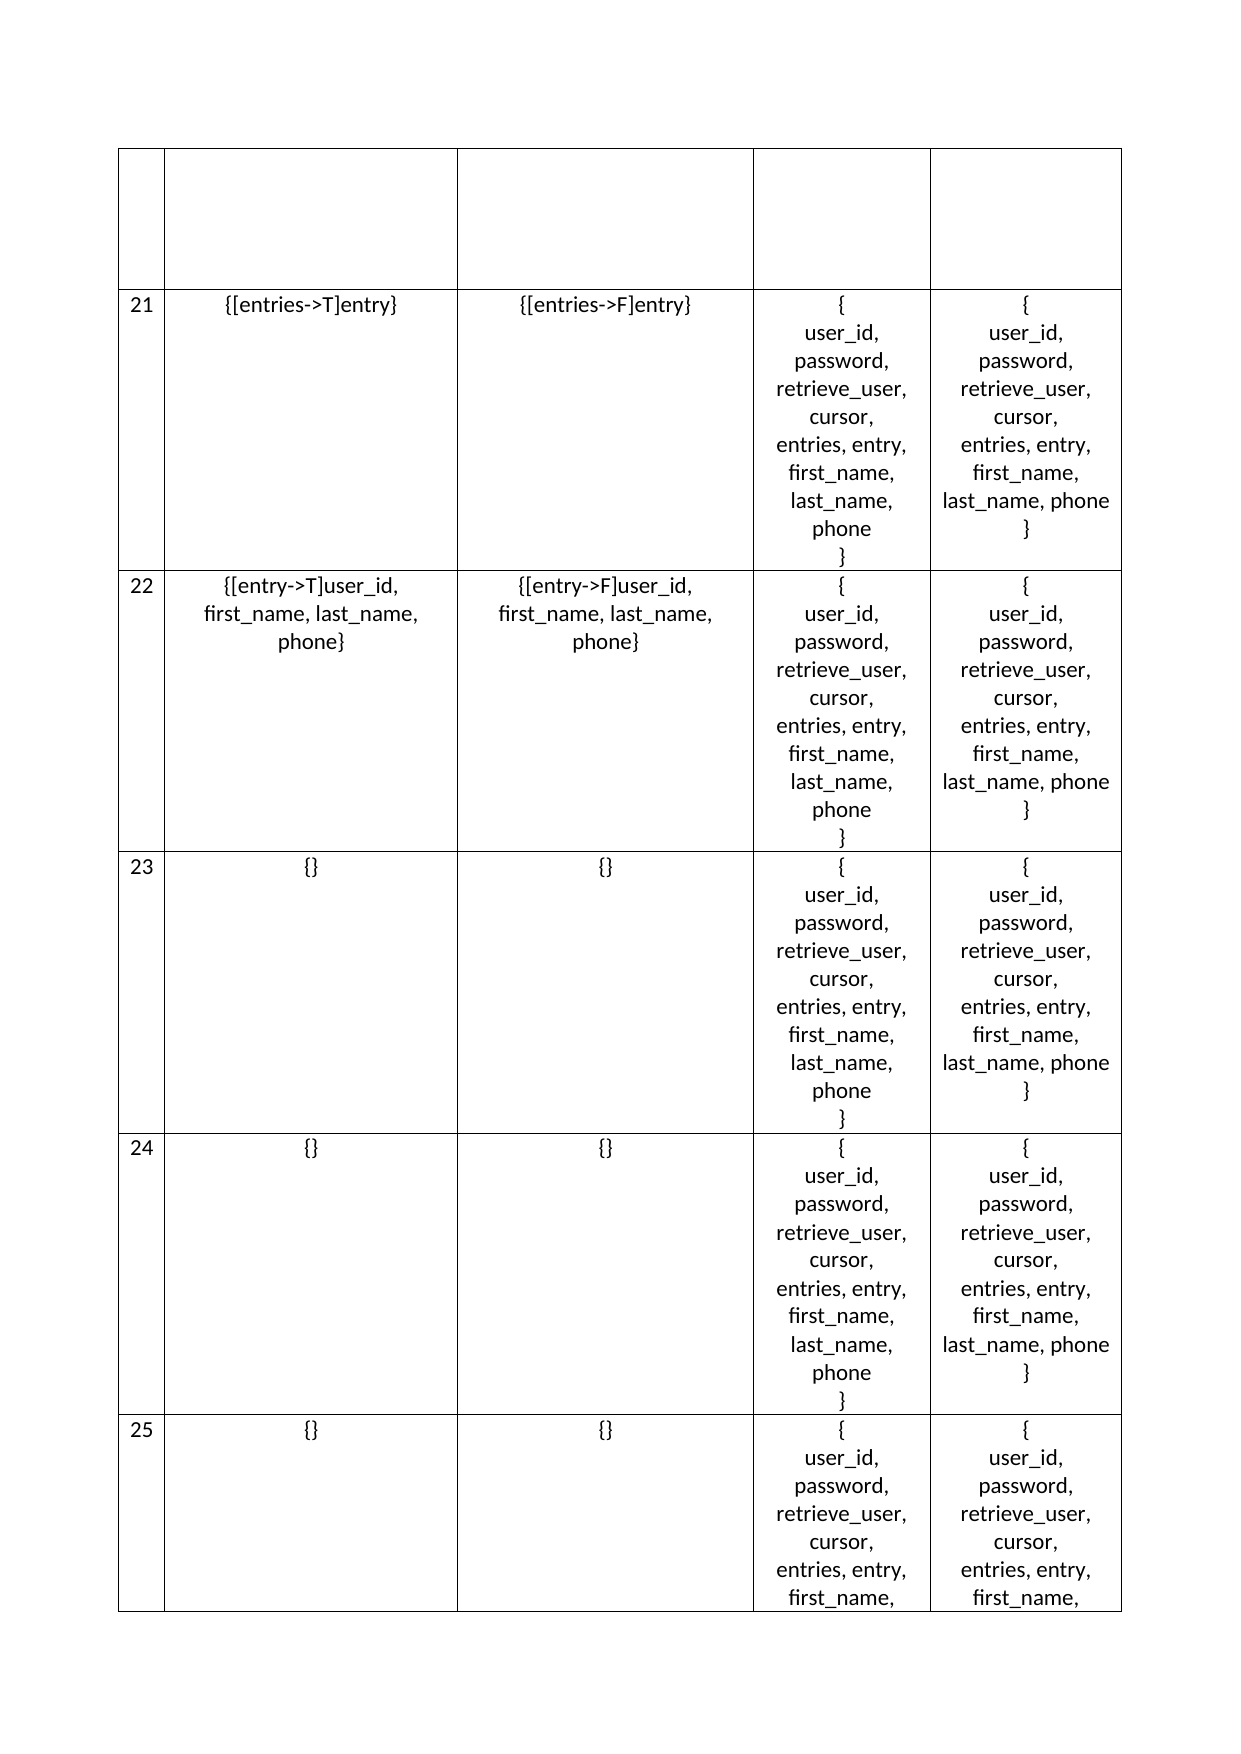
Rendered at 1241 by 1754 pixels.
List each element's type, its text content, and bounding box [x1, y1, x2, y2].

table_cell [754, 149, 930, 289]
table_cell {} [165, 852, 457, 1132]
table_cell { user_id, password, retrieve_user, cursor, entries, entry, first_name, last_name, phone } [931, 290, 1121, 570]
table_cell { user_id, password, retrieve_user, cursor, entries, entry, first_name, last_name, phone } [931, 1134, 1121, 1414]
table_cell {[entries->F]entry} [458, 290, 753, 570]
table_cell 25 [119, 1415, 164, 1611]
table_cell {[entry->T]user_id, first_name, last_name, phone} [165, 571, 457, 851]
table_cell {[entry->F]user_id, first_name, last_name, phone} [458, 571, 753, 851]
table_cell {} [458, 1415, 753, 1611]
table_cell { user_id, password, retrieve_user, cursor, entries, entry, first_name, last_name, phone } [754, 1134, 930, 1414]
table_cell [931, 149, 1121, 289]
table_cell { user_id, password, retrieve_user, cursor, entries, entry, first_name, last_name, phone } [754, 571, 930, 851]
table_cell 23 [119, 852, 164, 1132]
table_cell 24 [119, 1134, 164, 1414]
table_cell {} [165, 1415, 457, 1611]
table_cell { user_id, password, retrieve_user, cursor, entries, entry, first_name, last_name, phone } [754, 290, 930, 570]
table_cell 20 [119, 149, 164, 289]
table_cell {[entries->T]entry} [165, 290, 457, 570]
table_cell {} [458, 852, 753, 1132]
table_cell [754, 1415, 930, 1611]
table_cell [165, 149, 457, 289]
table_cell 22 [119, 571, 164, 851]
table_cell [458, 149, 753, 289]
table_cell { user_id, password, retrieve_user, cursor, entries, entry, first_name, last_name, phone } [754, 852, 930, 1132]
table_cell 21 [119, 290, 164, 570]
table_cell {} [458, 1134, 753, 1414]
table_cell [931, 1415, 1121, 1611]
table_cell {} [165, 1134, 457, 1414]
table_cell { user_id, password, retrieve_user, cursor, entries, entry, first_name, last_name, phone } [931, 571, 1121, 851]
table_cell { user_id, password, retrieve_user, cursor, entries, entry, first_name, last_name, phone } [931, 852, 1121, 1132]
